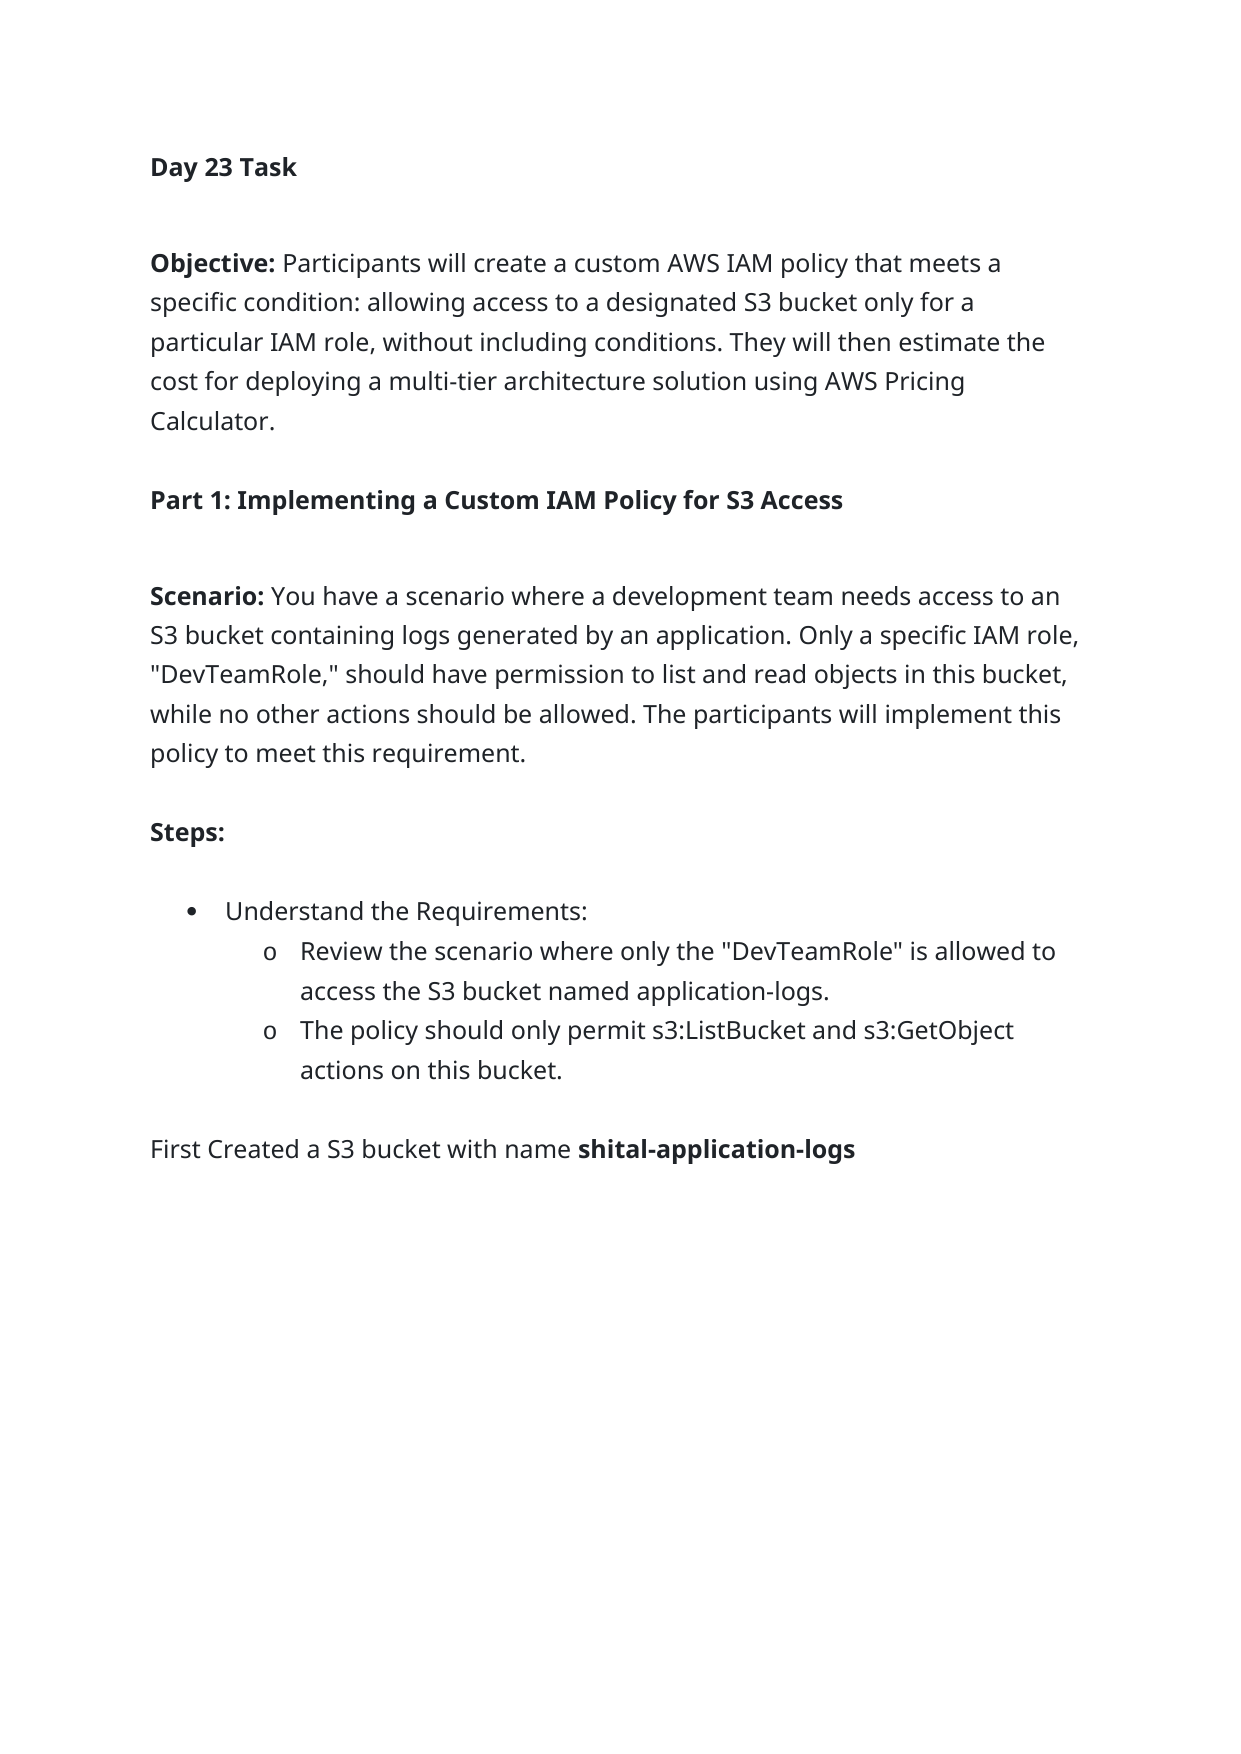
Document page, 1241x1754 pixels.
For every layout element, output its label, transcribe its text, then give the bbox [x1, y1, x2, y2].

list Review the scenario where only the "DevTeamRole" is allowed to access the S3 bucket named application-logs. [262, 933, 1090, 1007]
subtitle Part 1: Implementing a Custom IAM Policy for S3 Access [150, 482, 1090, 517]
subtitle Day 23 Task [150, 150, 1090, 184]
list Understand the Requirements: [187, 894, 1090, 928]
list The policy should only permit s3:ListBucket and s3:GetObject actions on this bucket. [262, 1013, 1090, 1086]
text Objective: Participants will create a custom AWS IAM policy that meets a specific condition: allowing access to a designated S3 bucket only for a particular IAM role, without including conditions. They will then estimate the cost for deploying a multi-tier architecture solution using AWS Pricing Calculator. [150, 246, 1090, 438]
text First Created a S3 bucket with name shital-application-logs [150, 1131, 1090, 1165]
text Steps: [150, 815, 1090, 849]
text Scenario: You have a scenario where a development team needs access to an S3 bucket containing logs generated by an application. Only a specific IAM role, "DevTeamRole," should have permission to list and read objects in this bucket, while no other actions should be allowed. The participants will implement this policy to meet this requirement. [150, 578, 1090, 770]
